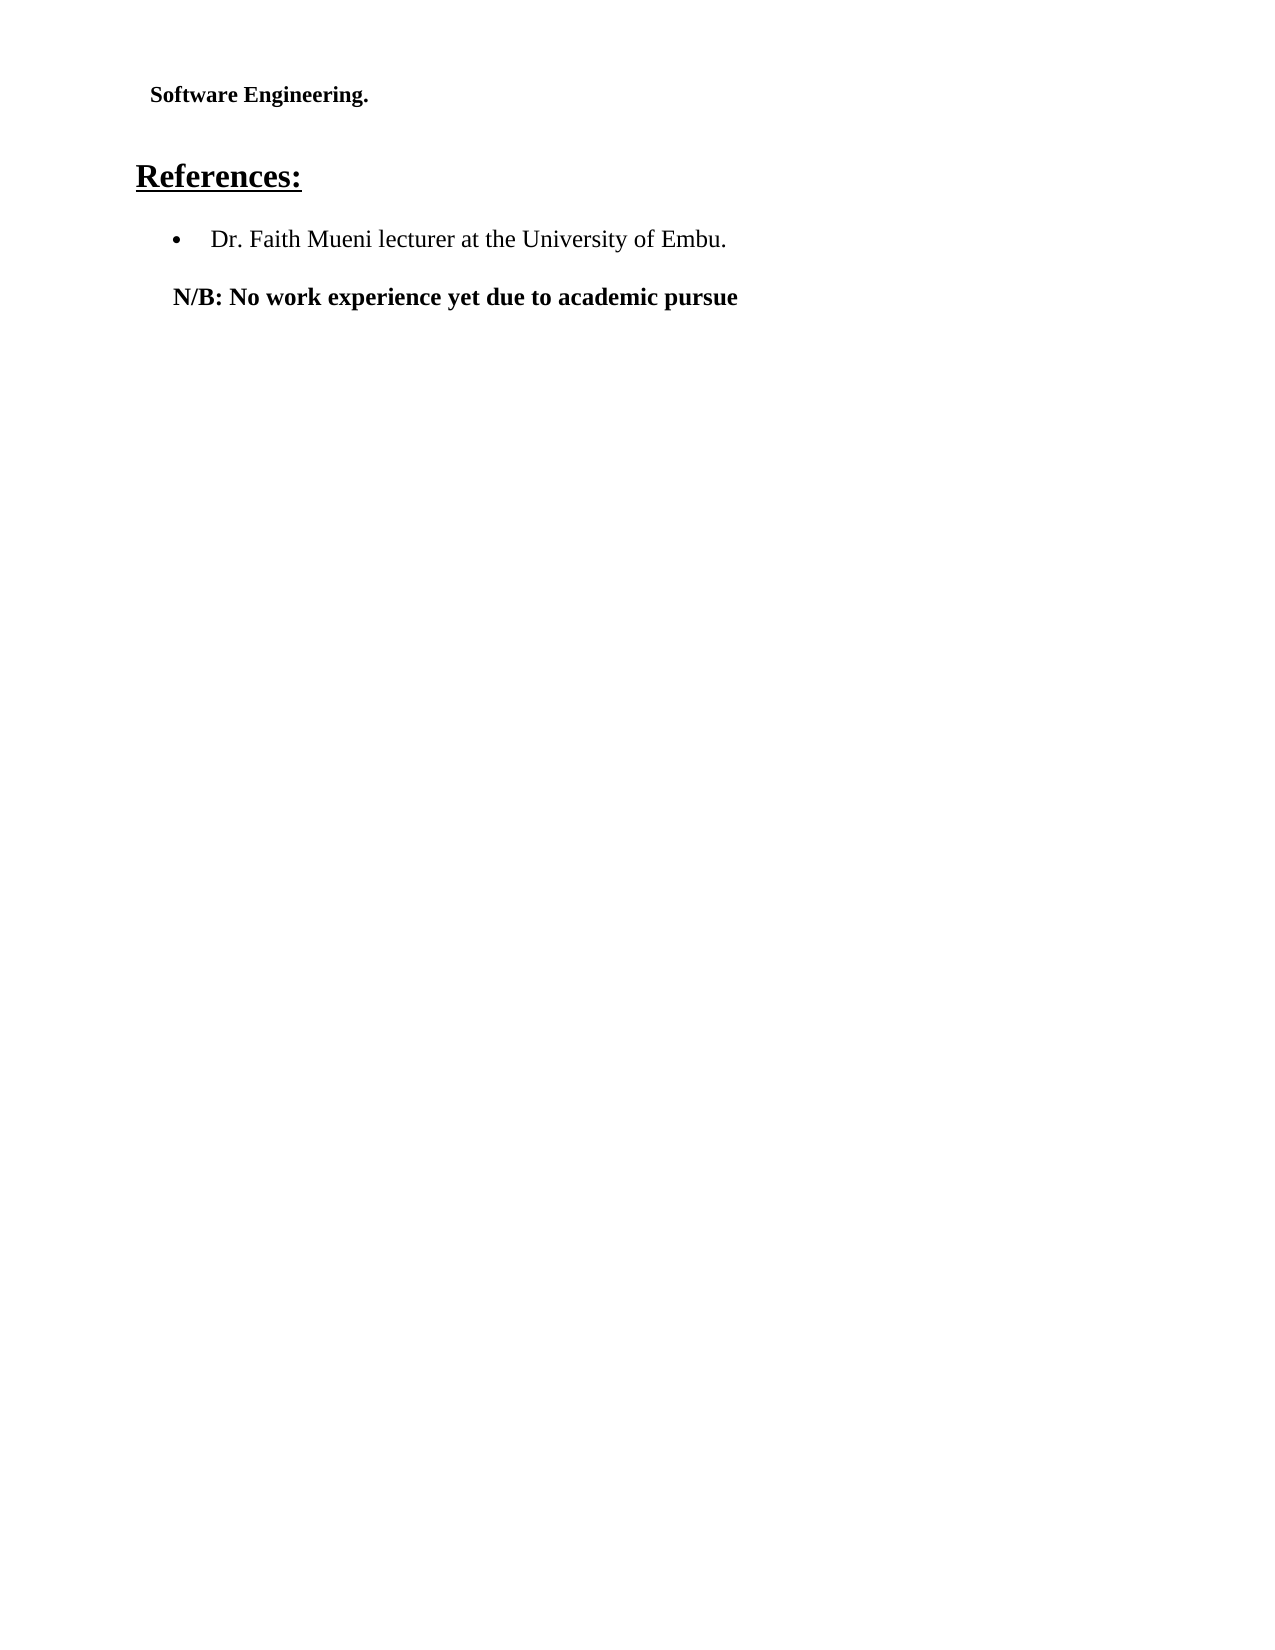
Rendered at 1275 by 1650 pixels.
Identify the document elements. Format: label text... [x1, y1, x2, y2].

text References: [135, 156, 1139, 195]
list Dr. Faith Mueni lecturer at the University of Embu. [173, 224, 1139, 253]
subtitle Relevant coursework: Data Structures and Algorithms, Object-Oriented Programming, Software Engineering. [150, 81, 650, 108]
text N/B: No work experience yet due to academic pursue [173, 282, 1139, 311]
